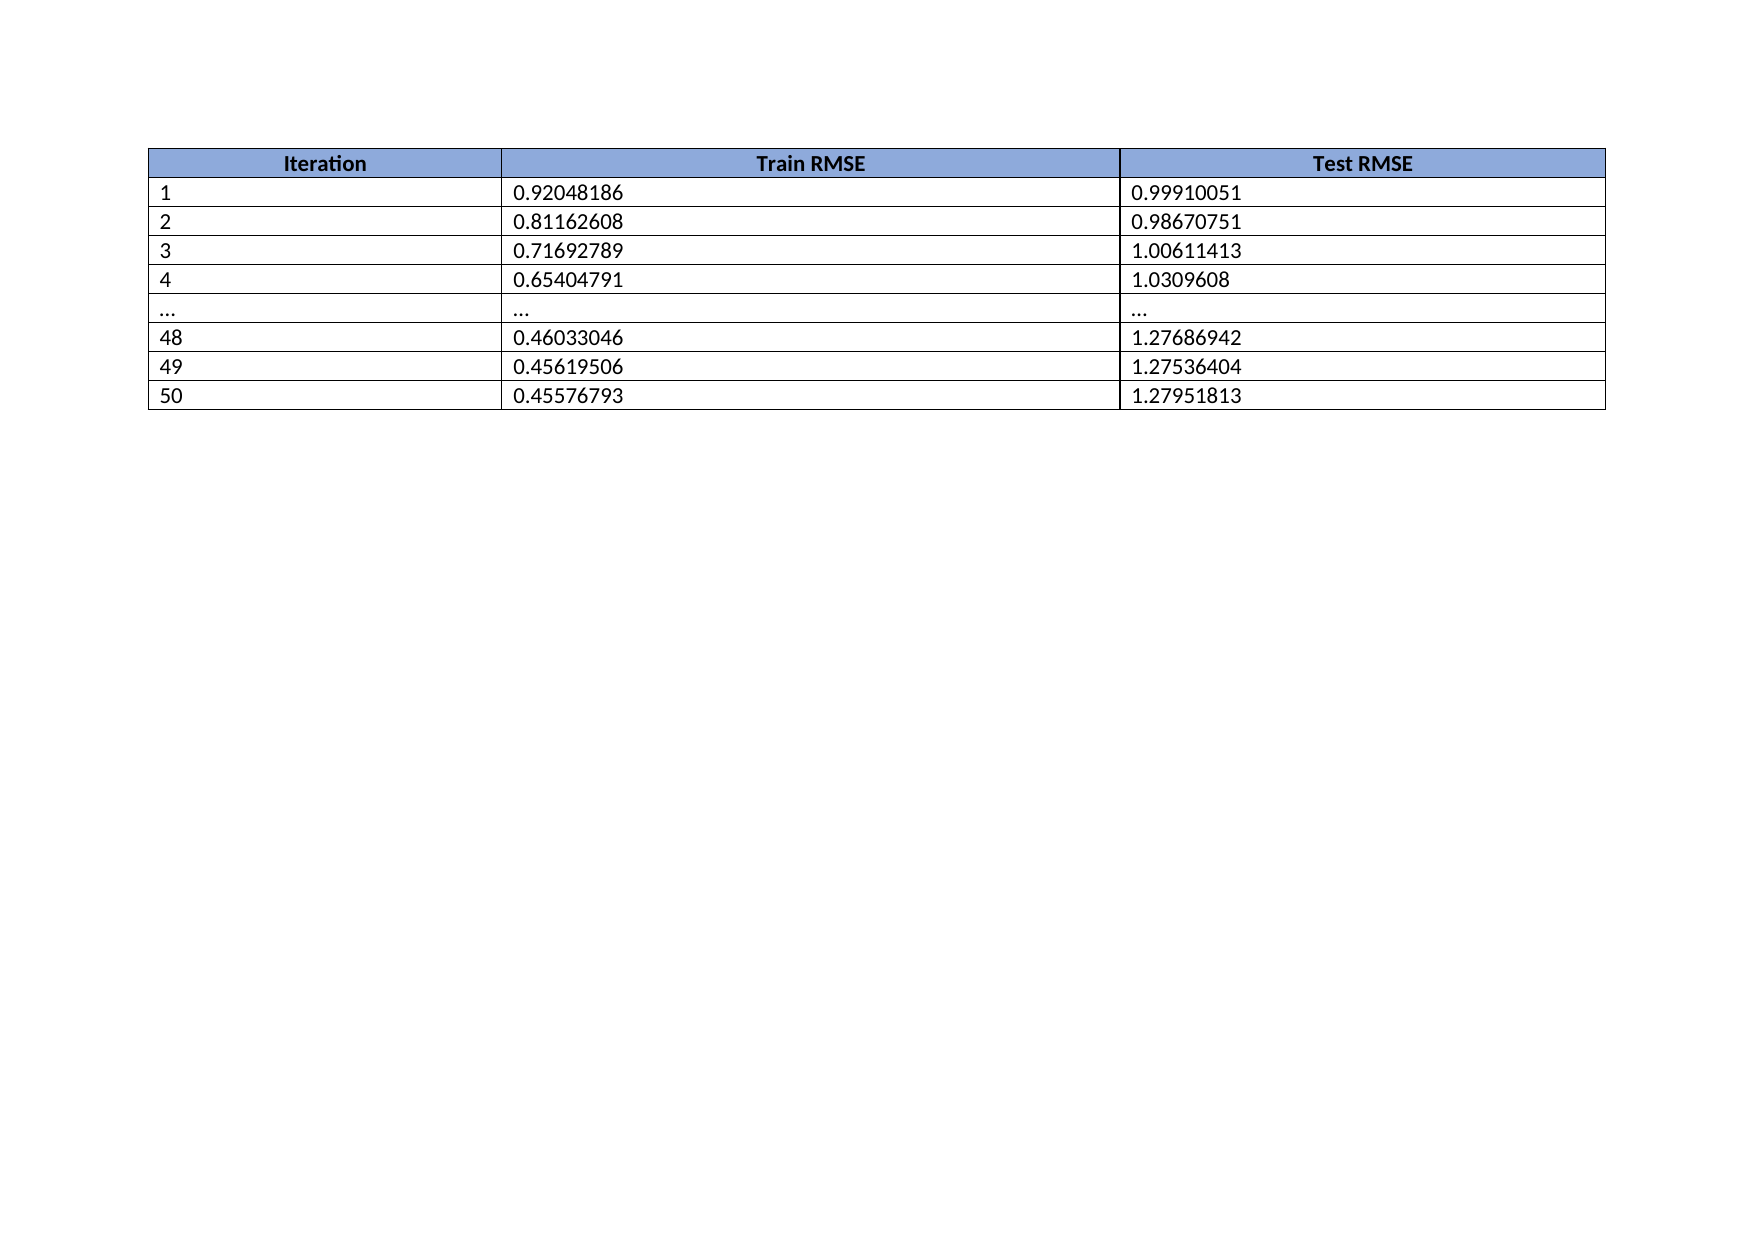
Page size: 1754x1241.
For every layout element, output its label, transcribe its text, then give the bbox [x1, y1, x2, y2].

table_header Test RMSE [1121, 149, 1605, 177]
table_cell 0.45619506 [502, 352, 1119, 380]
table_cell 4 [149, 265, 501, 293]
table_cell 0.71692789 [502, 236, 1119, 264]
table_cell 1.27536404 [1121, 352, 1605, 380]
table_cell 0.81162608 [502, 207, 1119, 235]
table_cell 2 [149, 207, 501, 235]
table_cell 1.27951813 [1121, 381, 1605, 409]
table_cell 48 [149, 323, 501, 351]
table_header Train RMSE [502, 149, 1119, 177]
table_cell 50 [149, 381, 501, 409]
table_cell … [502, 294, 1119, 322]
table_header Iteration [149, 149, 501, 177]
table_cell 1.0309608 [1121, 265, 1605, 293]
table_cell 3 [149, 236, 501, 264]
table_cell 1.00611413 [1121, 236, 1605, 264]
table_cell 0.98670751 [1121, 207, 1605, 235]
table_cell 1.27686942 [1121, 323, 1605, 351]
table_cell 0.46033046 [502, 323, 1119, 351]
table_cell 0.92048186 [502, 178, 1119, 206]
table_cell 49 [149, 352, 501, 380]
table_cell … [149, 294, 501, 322]
table_cell 1 [149, 178, 501, 206]
table_cell 0.99910051 [1121, 178, 1605, 206]
table_cell 0.65404791 [502, 265, 1119, 293]
table_cell … [1121, 294, 1605, 322]
table_cell 0.45576793 [502, 381, 1119, 409]
